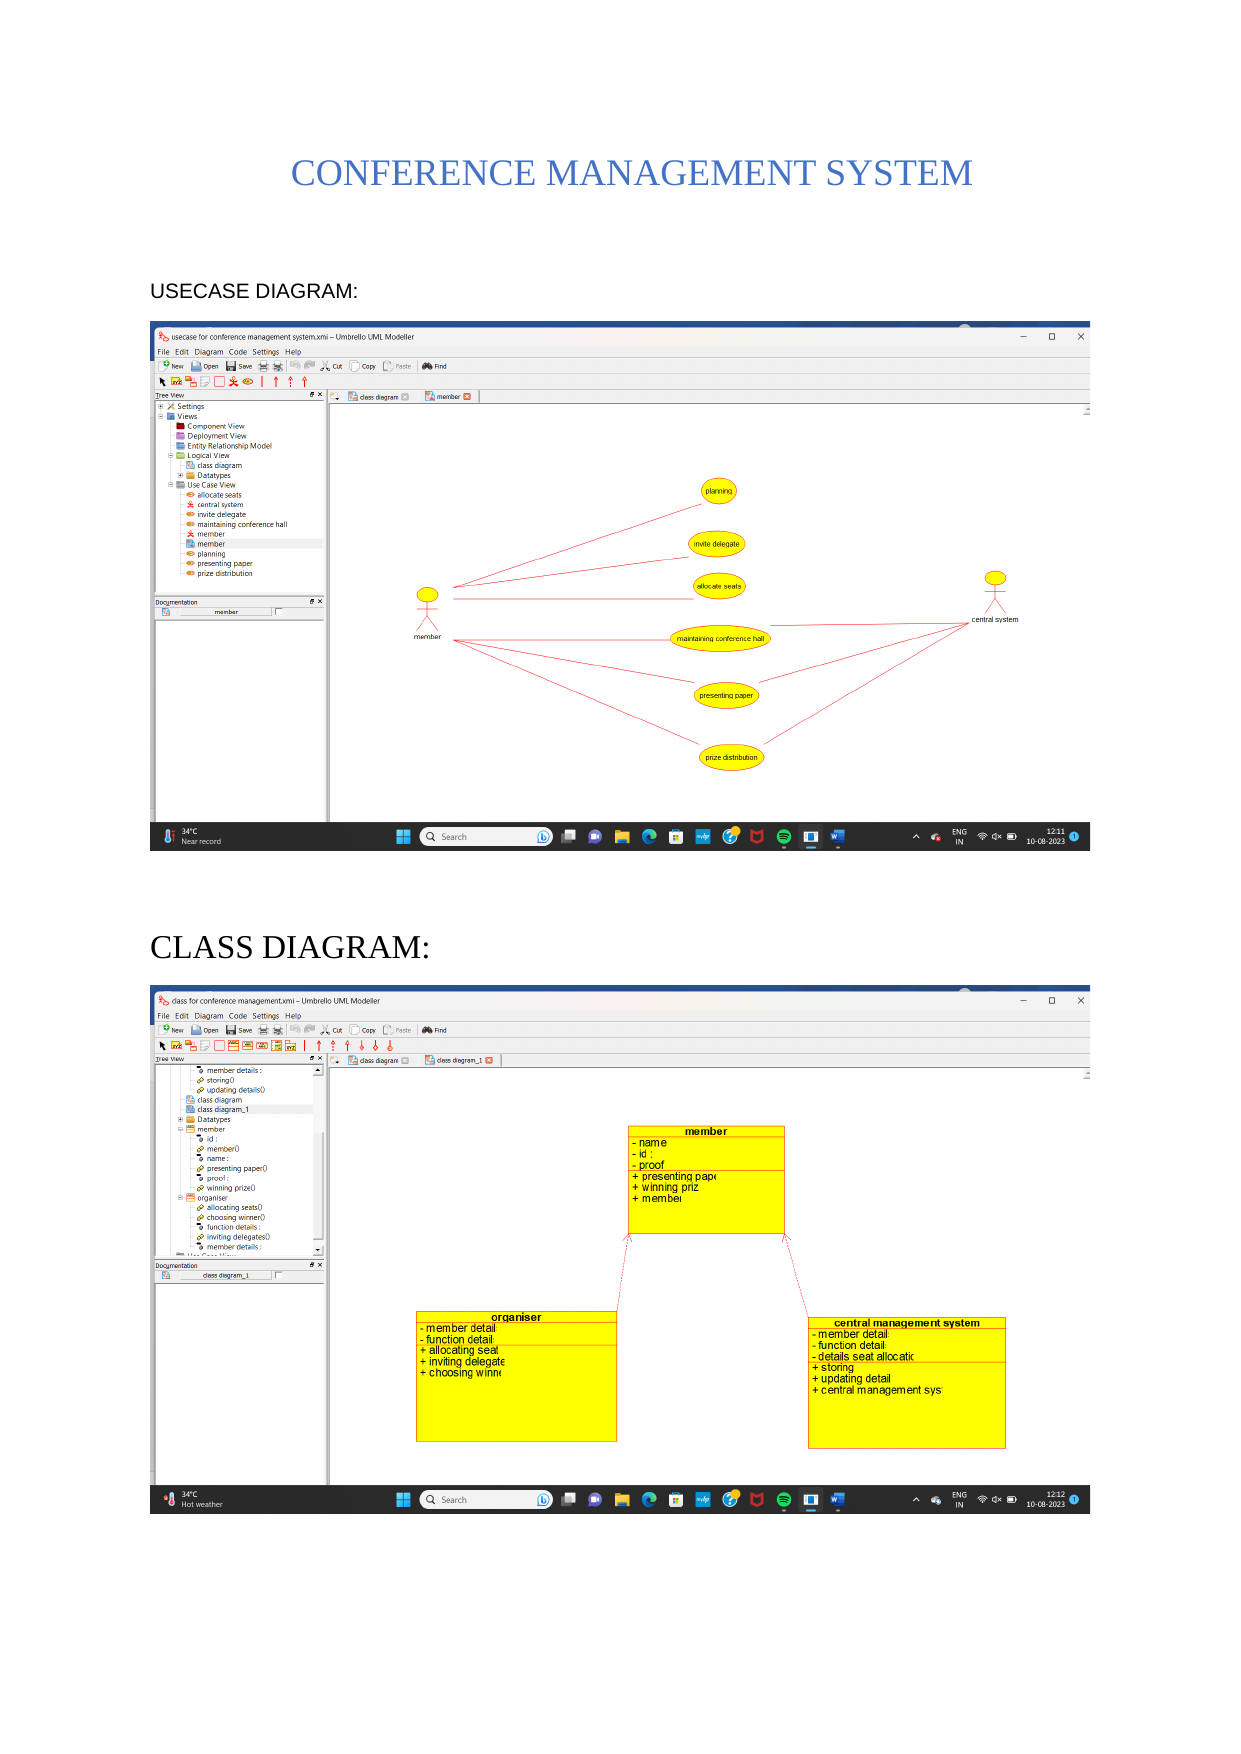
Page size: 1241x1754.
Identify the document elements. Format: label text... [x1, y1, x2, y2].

text CONFERENCE MANAGEMENT SYSTEM [150, 150, 1090, 193]
picture [150, 321, 1091, 851]
text USECASE DIAGRAM: [150, 279, 1090, 303]
picture [150, 985, 1091, 1514]
text CLASS DIAGRAM: [150, 927, 1090, 966]
